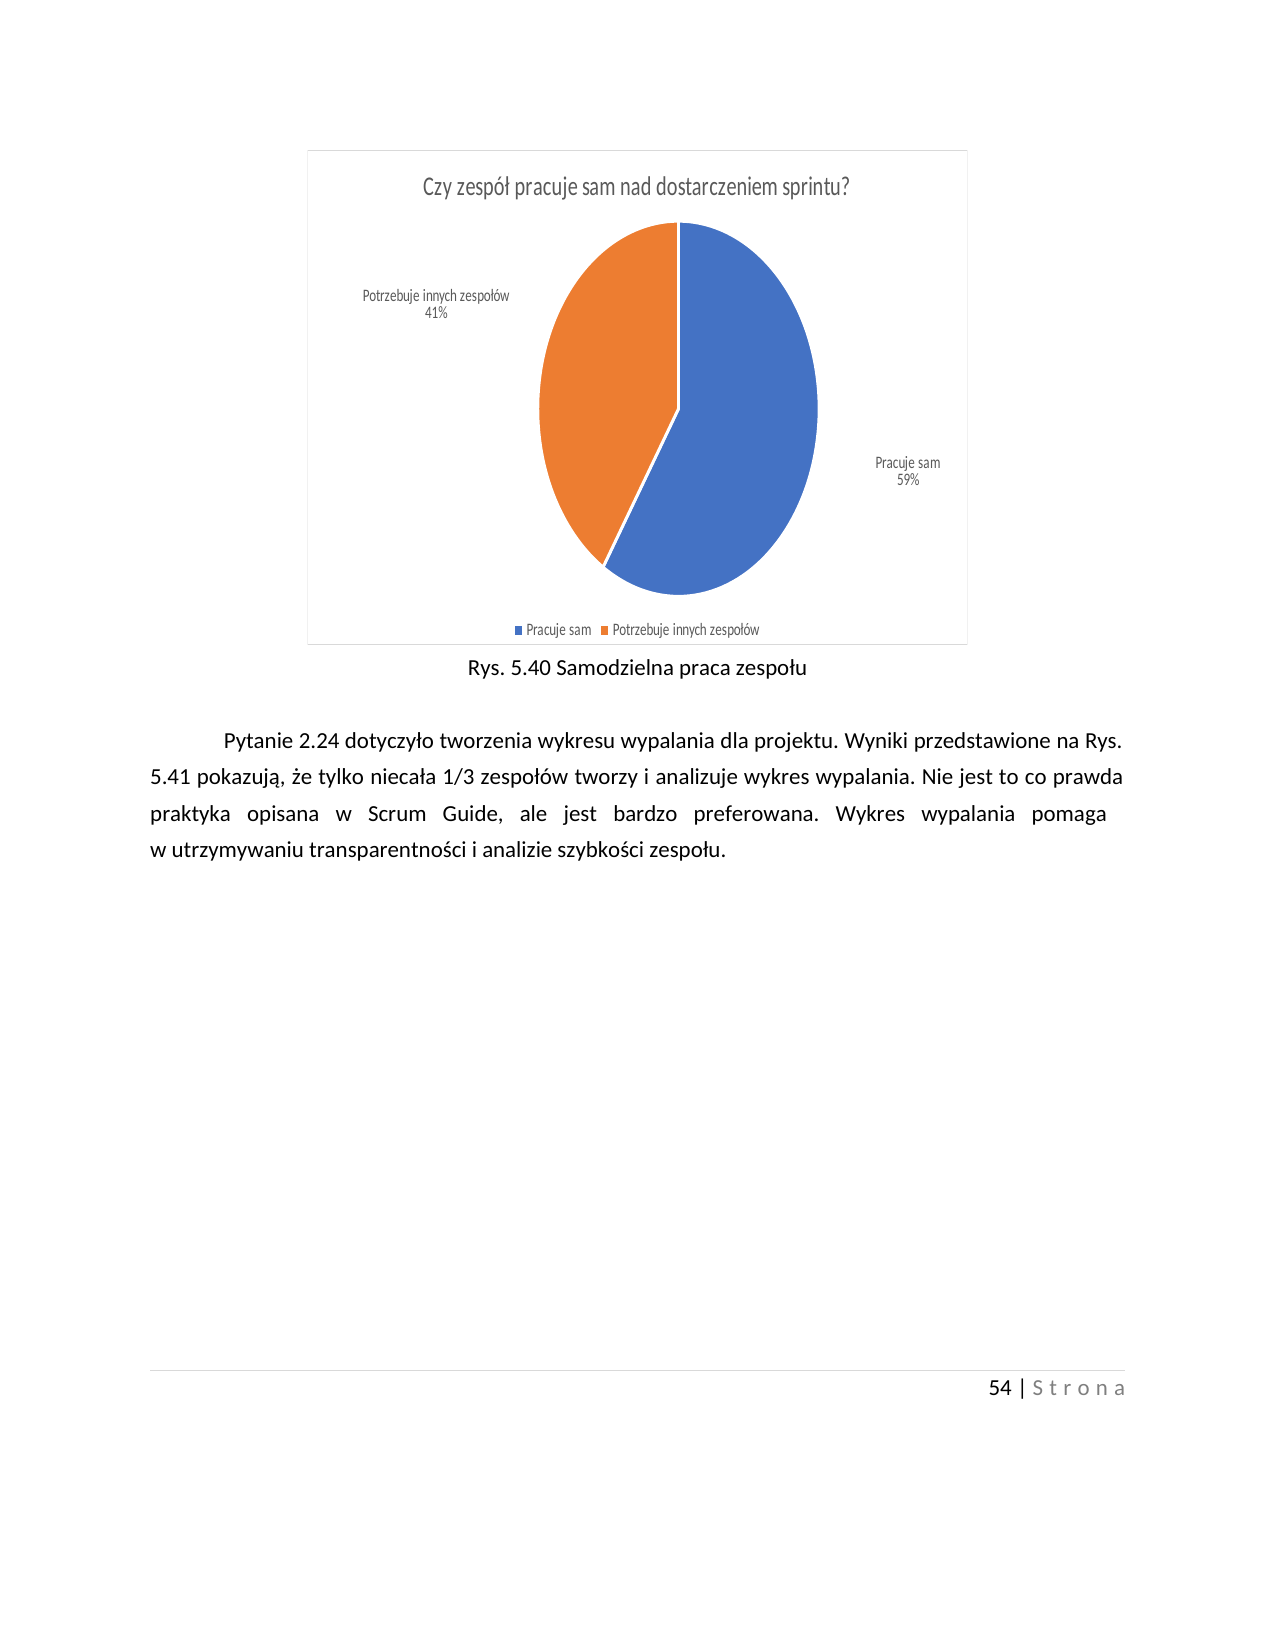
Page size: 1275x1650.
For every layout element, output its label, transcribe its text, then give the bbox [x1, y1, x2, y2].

text Rys. 5.40 Samodzielna praca zespołu [150, 653, 1125, 681]
text Pytanie 2.24 dotyczyło tworzenia wykresu wypalania dla projektu. Wyniki przedstawione na Rys. 5.41 pokazują, że tylko niecała 1/3 zespołów tworzy i analizuje wykres wypalania. Nie jest to co prawda praktyka opisana w Scrum Guide, ale jest bardzo preferowana. Wykres wypalania pomaga w utrzymywaniu transparentności i analizie szybkości zespołu. [150, 726, 1125, 863]
